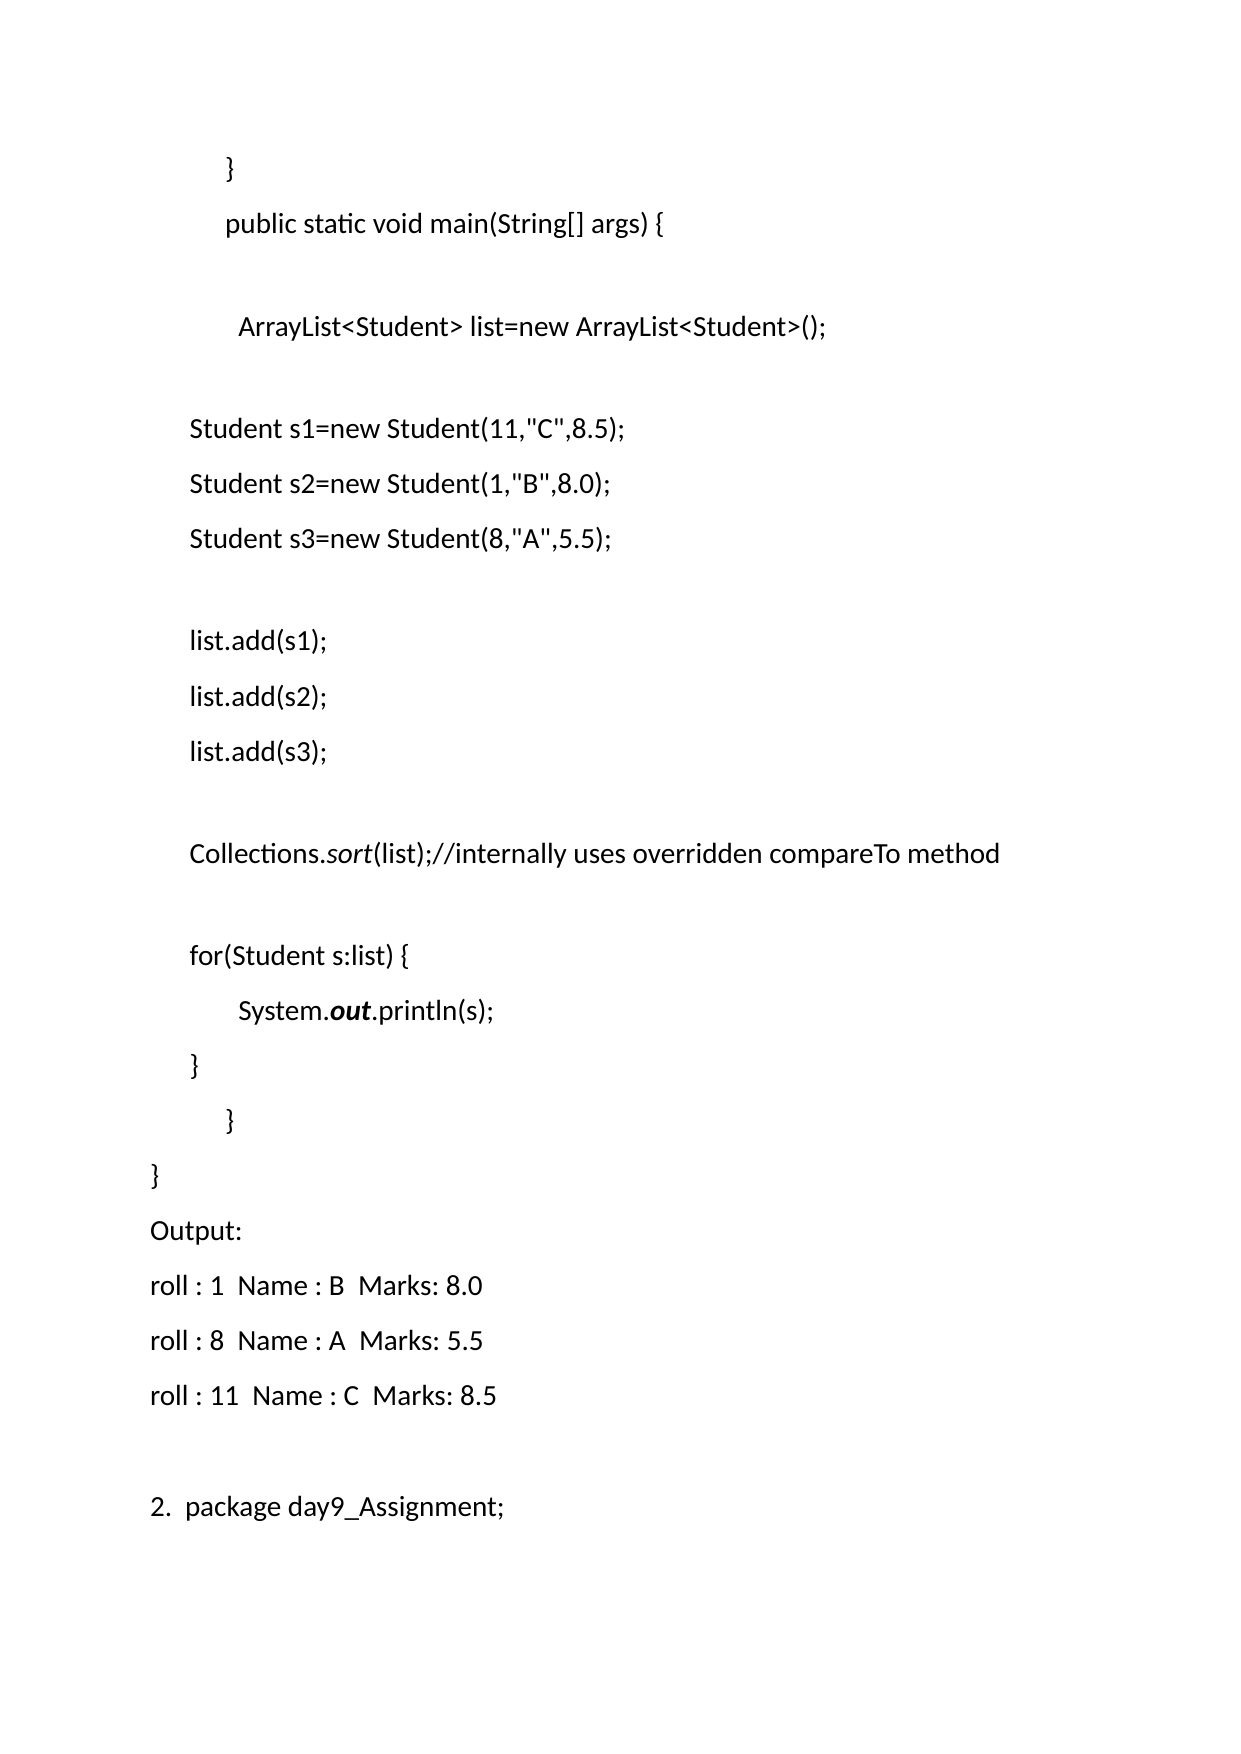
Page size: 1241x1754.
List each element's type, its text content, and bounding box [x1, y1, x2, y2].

text Output: [150, 1212, 1090, 1248]
text roll : 11 Name : C Marks: 8.5 [150, 1377, 1090, 1413]
text public static void main(String[] args) { [150, 205, 1090, 241]
text System.out.println(s); [150, 992, 1090, 1027]
text } [150, 1047, 1090, 1082]
text roll : 1 Name : B Marks: 8.0 [150, 1267, 1090, 1303]
text } [150, 1157, 1090, 1193]
text list.add(s1); [150, 622, 1090, 658]
text roll : 8 Name : A Marks: 5.5 [150, 1322, 1090, 1358]
text list.add(s3); [150, 733, 1090, 768]
text list.add(s2); [150, 678, 1090, 713]
text } [150, 150, 1090, 186]
text 2. package day9_Assignment; [150, 1488, 1090, 1523]
text Collections.sort(list);//internally uses overridden compareTo method [150, 835, 1090, 870]
text ArrayList<Student> list=new ArrayList<Student>(); [150, 308, 1090, 343]
text Student s1=new Student(11,"C",8.5); [150, 410, 1090, 446]
text for(Student s:list) { [150, 937, 1090, 972]
text Student s2=new Student(1,"B",8.0); [150, 465, 1090, 501]
text } [150, 1102, 1090, 1138]
text Student s3=new Student(8,"A",5.5); [150, 521, 1090, 556]
